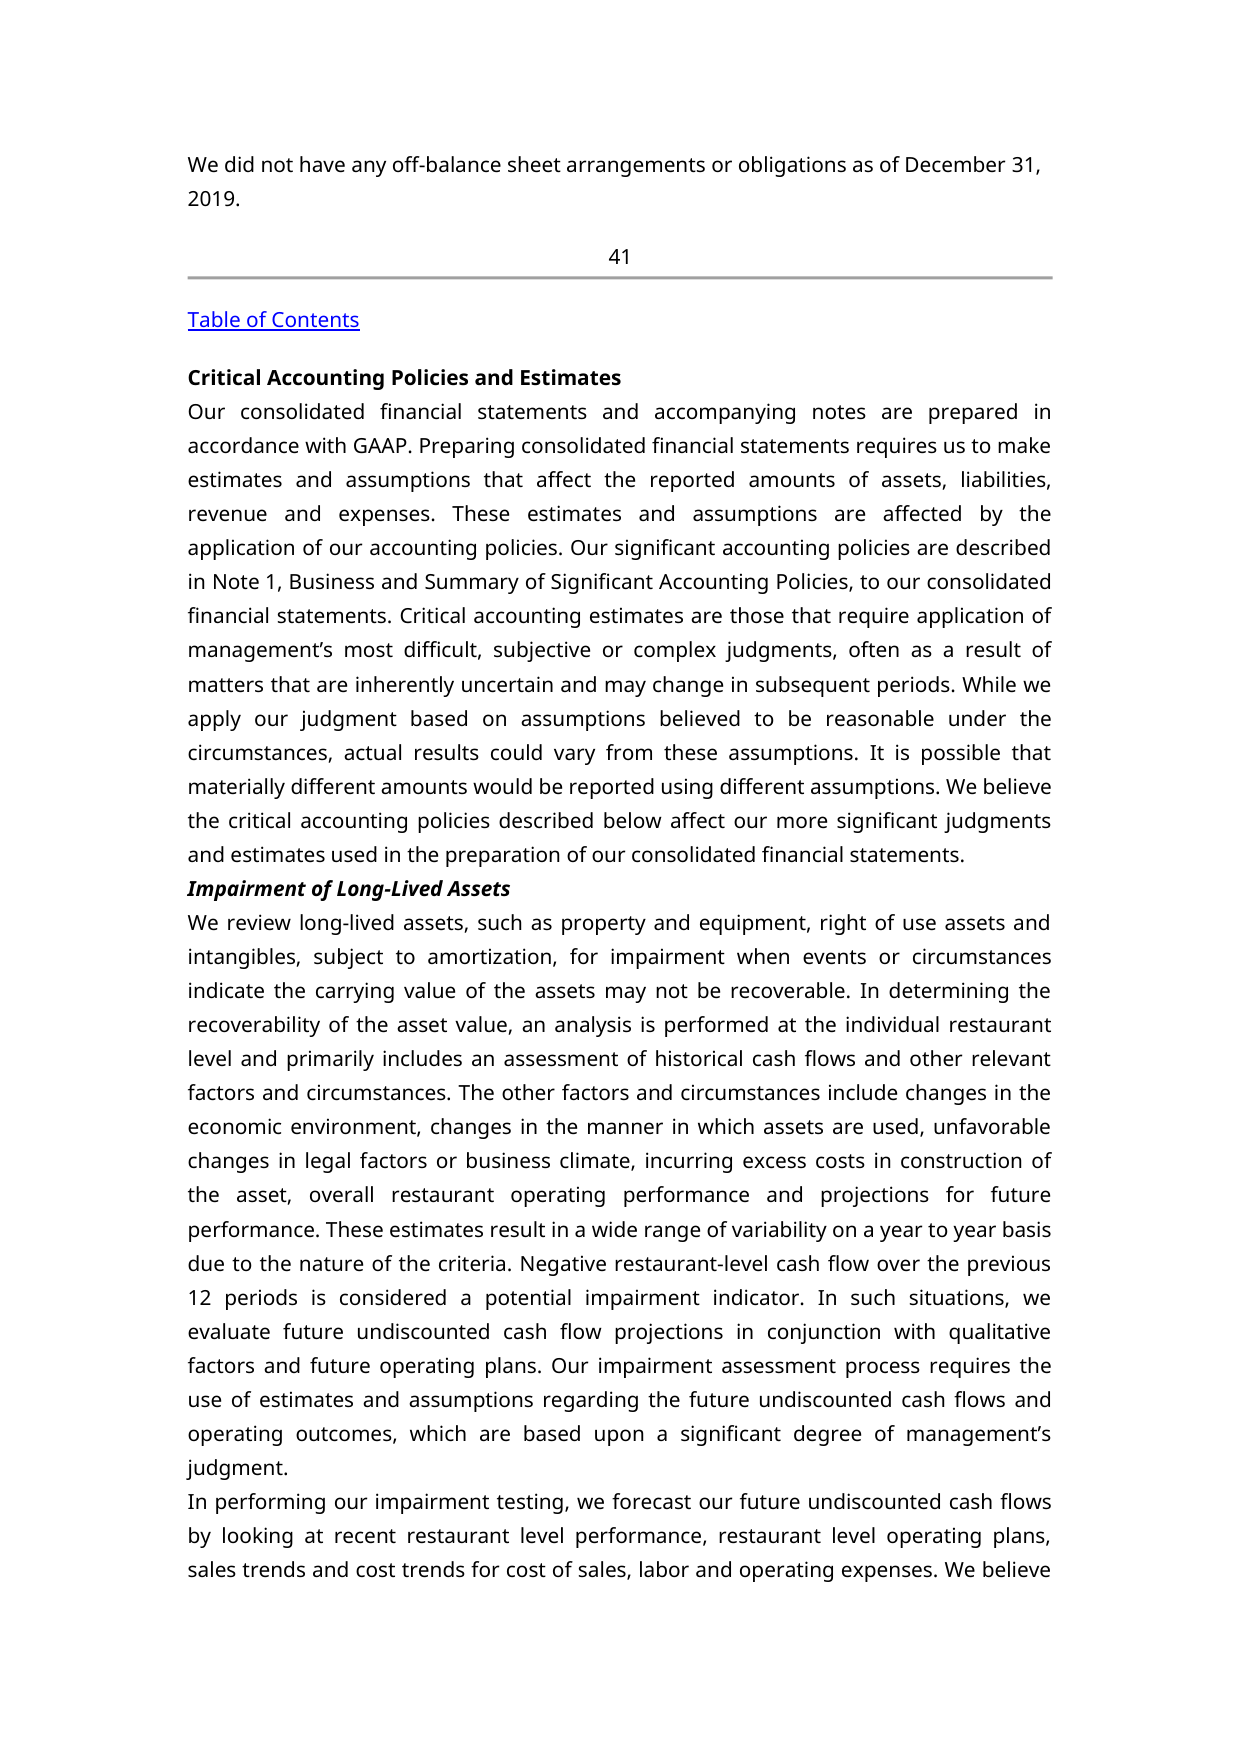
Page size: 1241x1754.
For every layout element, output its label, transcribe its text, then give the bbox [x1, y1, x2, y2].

text Table of Contents [187, 305, 1053, 333]
text Impairment of Long-Lived Assets [187, 874, 1053, 902]
text Critical Accounting Policies and Estimates [187, 363, 1053, 392]
text We did not have any off-balance sheet arrangements or obligations as of December 31, 2019. [187, 150, 1053, 212]
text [187, 1487, 1053, 1584]
text Our consolidated financial statements and accompanying notes are prepared in accordance with GAAP. Preparing consolidated financial statements requires us to make estimates and assumptions that affect the reported amounts of assets, liabilities, revenue and expenses. These estimates and assumptions are affected by the application of our accounting policies. Our significant accounting policies are described in Note 1, Business and Summary of Significant Accounting Policies, to our consolidated financial statements. Critical accounting estimates are those that require application of management’s most difficult, subjective or complex judgments, often as a result of matters that are inherently uncertain and may change in subsequent periods. While we apply our judgment based on assumptions believed to be reasonable under the circumstances, actual results could vary from these assumptions. It is possible that materially different amounts would be reported using different assumptions. We believe the critical accounting policies described below affect our more significant judgments and estimates used in the preparation of our consolidated financial statements. [187, 397, 1053, 868]
text 41 [187, 242, 1053, 271]
text We review long-lived assets, such as property and equipment, right of use assets and intangibles, subject to amortization, for impairment when events or circumstances indicate the carrying value of the assets may not be recoverable. In determining the recoverability of the asset value, an analysis is performed at the individual restaurant level and primarily includes an assessment of historical cash flows and other relevant factors and circumstances. The other factors and circumstances include changes in the economic environment, changes in the manner in which assets are used, unfavorable changes in legal factors or business climate, incurring excess costs in construction of the asset, overall restaurant operating performance and projections for future performance. These estimates result in a wide range of variability on a year to year basis due to the nature of the criteria. Negative restaurant-level cash flow over the previous 12 periods is considered a potential impairment indicator. In such situations, we evaluate future undiscounted cash flow projections in conjunction with qualitative factors and future operating plans. Our impairment assessment process requires the use of estimates and assumptions regarding the future undiscounted cash flows and operating outcomes, which are based upon a significant degree of management’s judgment. [187, 908, 1053, 1482]
